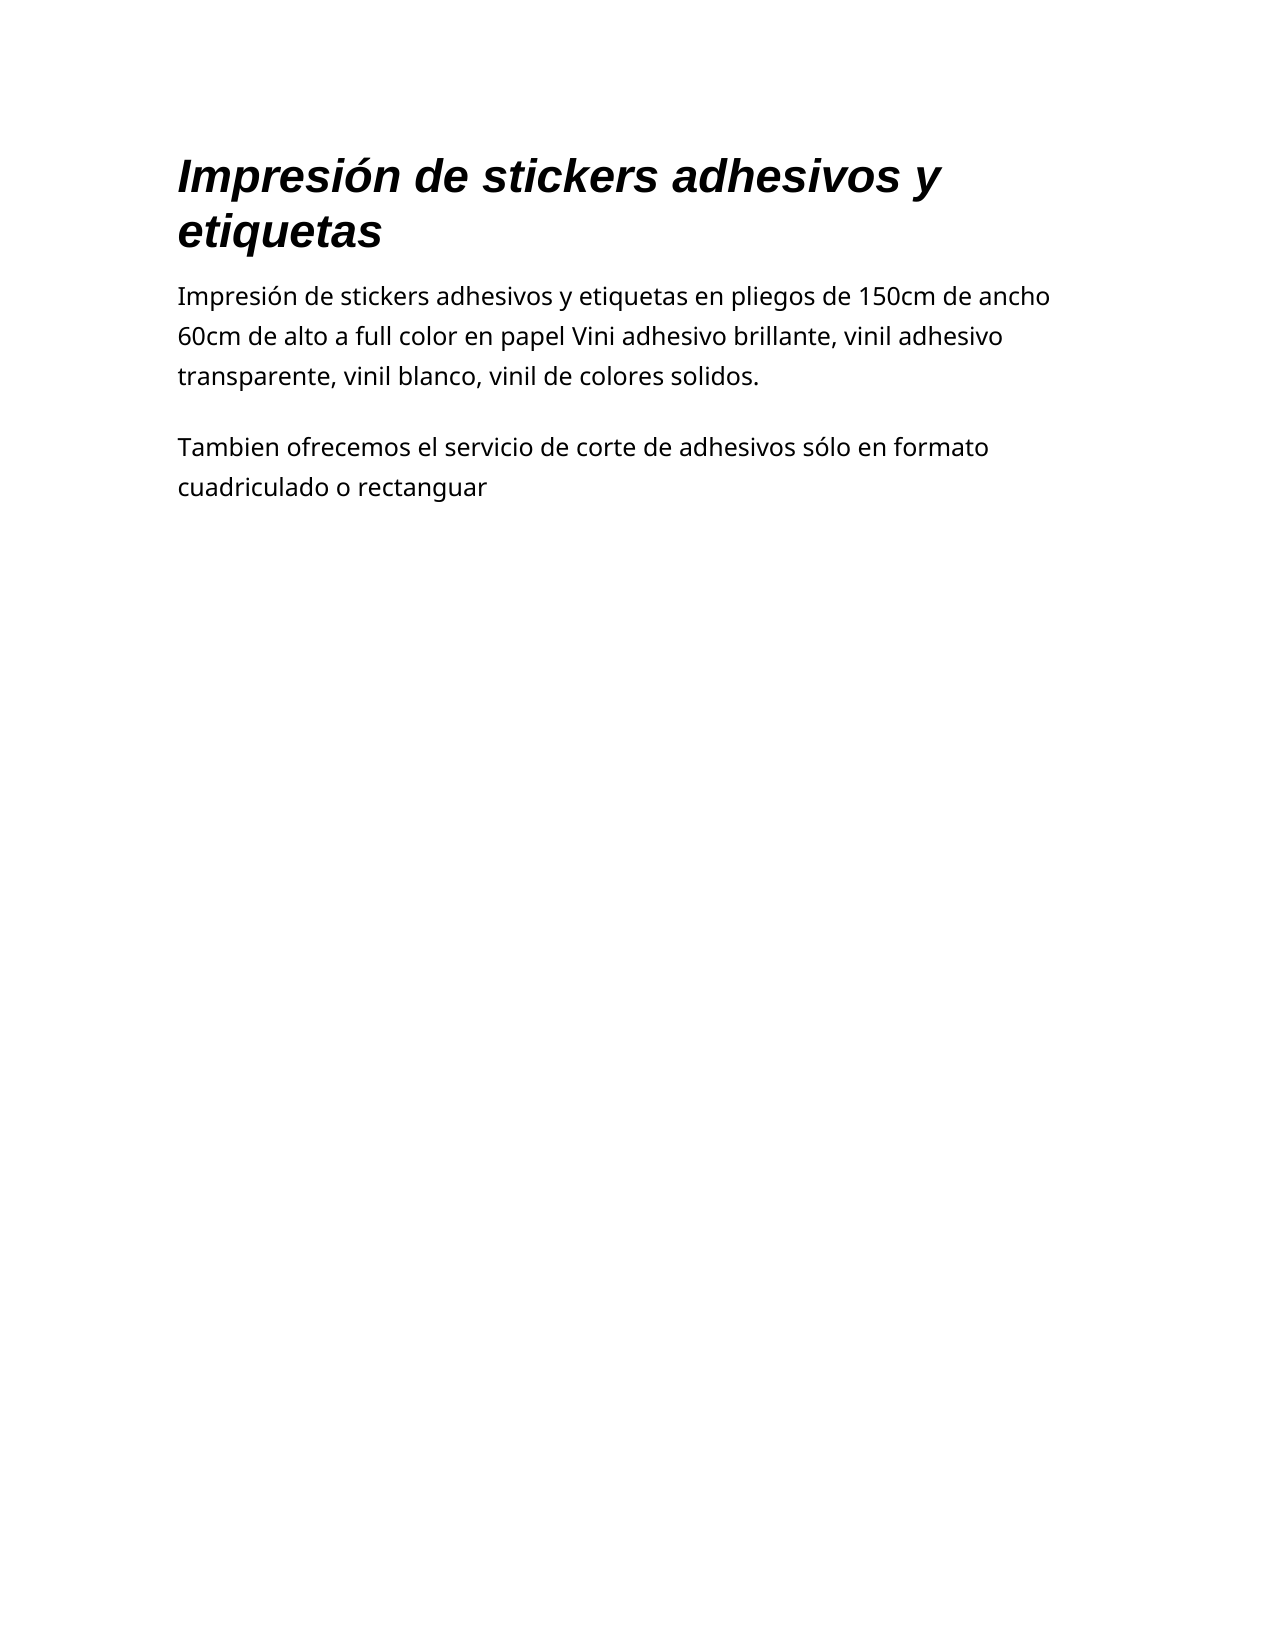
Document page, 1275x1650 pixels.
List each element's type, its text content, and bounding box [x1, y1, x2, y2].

subtitle Impresión de stickers adhesivos y etiquetas [177, 148, 1098, 257]
text Impresión de stickers adhesivos y etiquetas en pliegos de 150cm de ancho 60cm de alto a full color en papel Vini adhesivo brillante, vinil adhesivo transparente, vinil blanco, vinil de colores solidos. [177, 273, 1098, 393]
text Tambien ofrecemos el servicio de corte de adhesivos sólo en formato cuadriculado o rectanguar [177, 424, 1098, 504]
